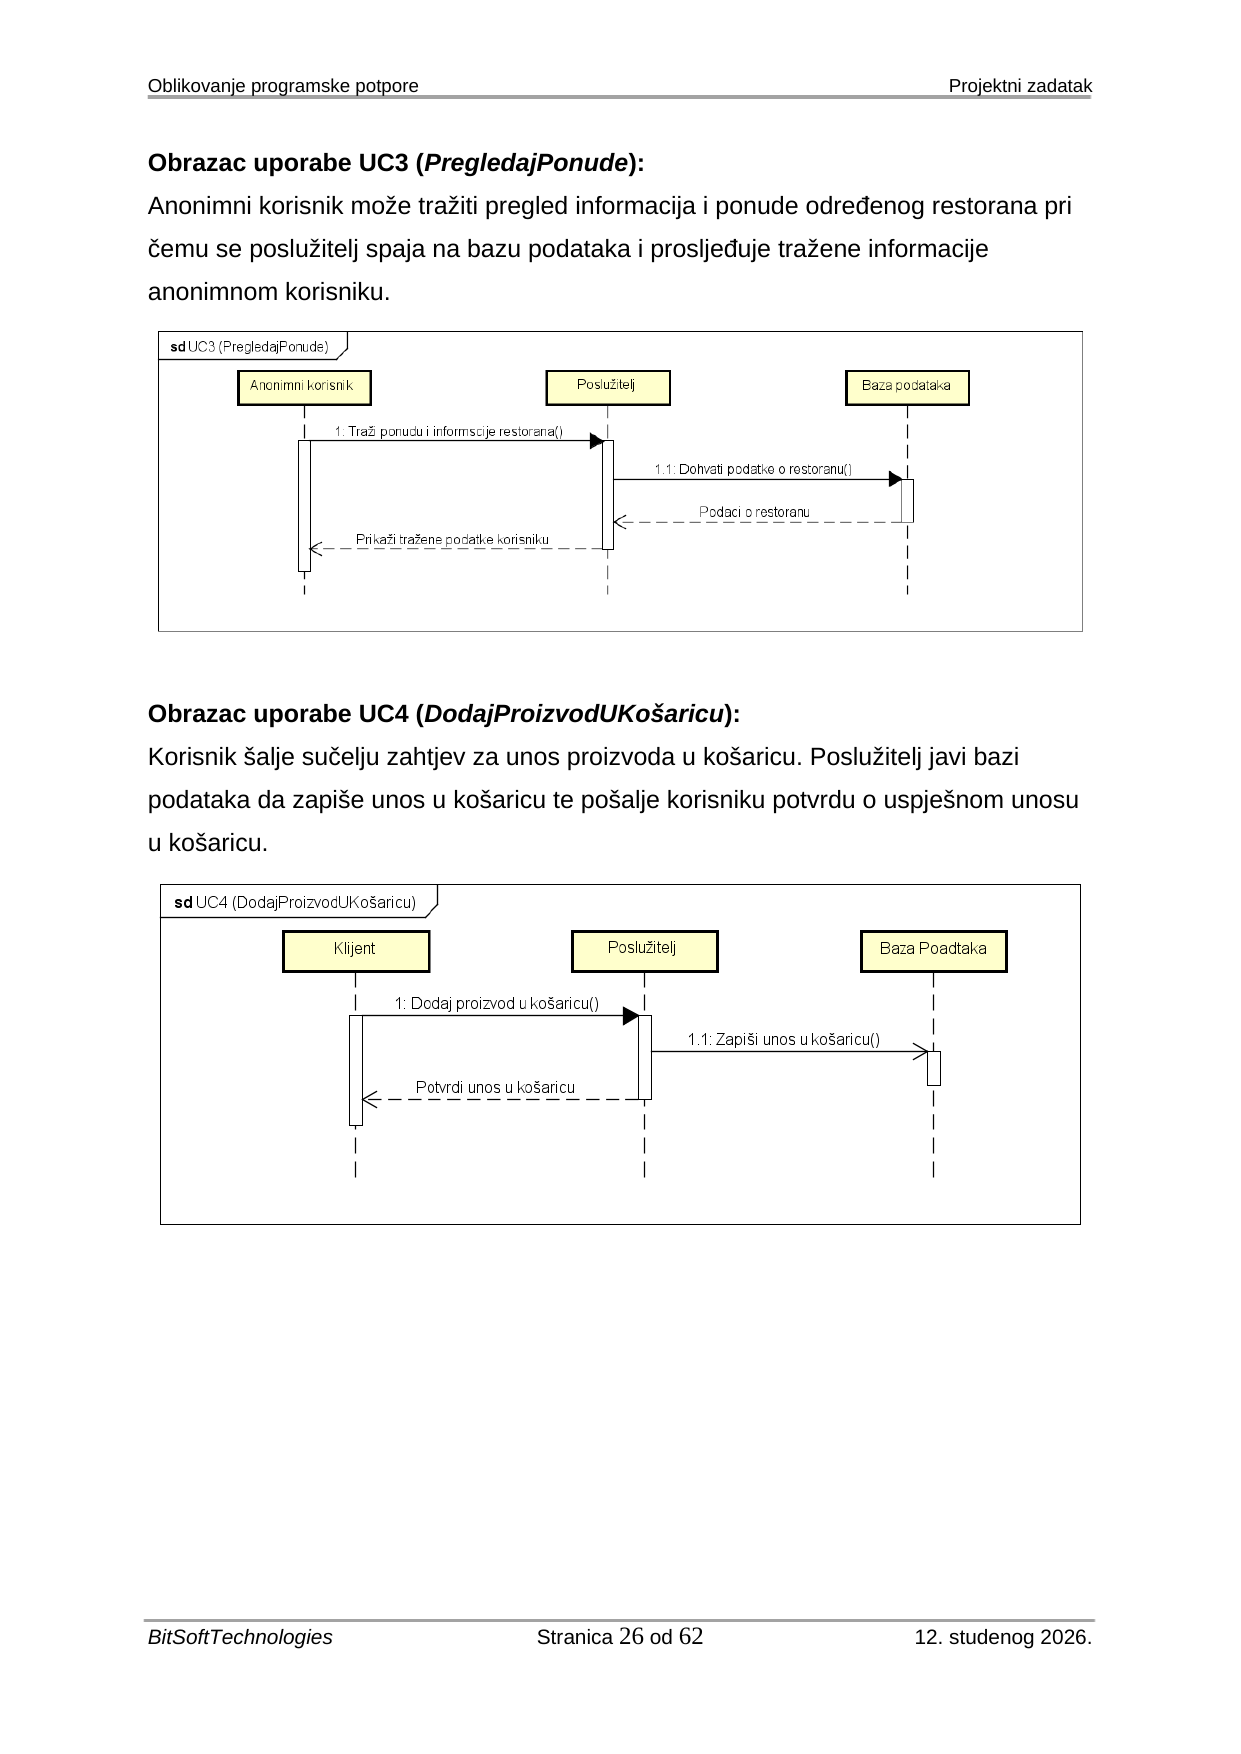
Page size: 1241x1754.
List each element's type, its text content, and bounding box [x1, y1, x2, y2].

picture [147, 871, 1093, 1236]
picture [147, 95, 1092, 99]
text Obrazac uporabe UC4 (DodajProizvodUKošaricu): [148, 699, 1093, 728]
text Korisnik šalje sučelju zahtjev za unos proizvoda u košaricu. Poslužitelj javi bazi podataka da zapiše unos u košaricu te pošalje korisniku potvrdu o uspješnom unosu u košaricu. [148, 742, 1093, 857]
text Obrazac uporabe UC3 (PregledajPonude): [148, 148, 1093, 176]
text Anonimni korisnik može tražiti pregled informacija i ponude određenog restorana pri čemu se poslužitelj spaja na bazu podataka i prosljeđuje tražene informacije anonimnom korisniku. [148, 191, 1093, 306]
picture [147, 320, 1093, 642]
